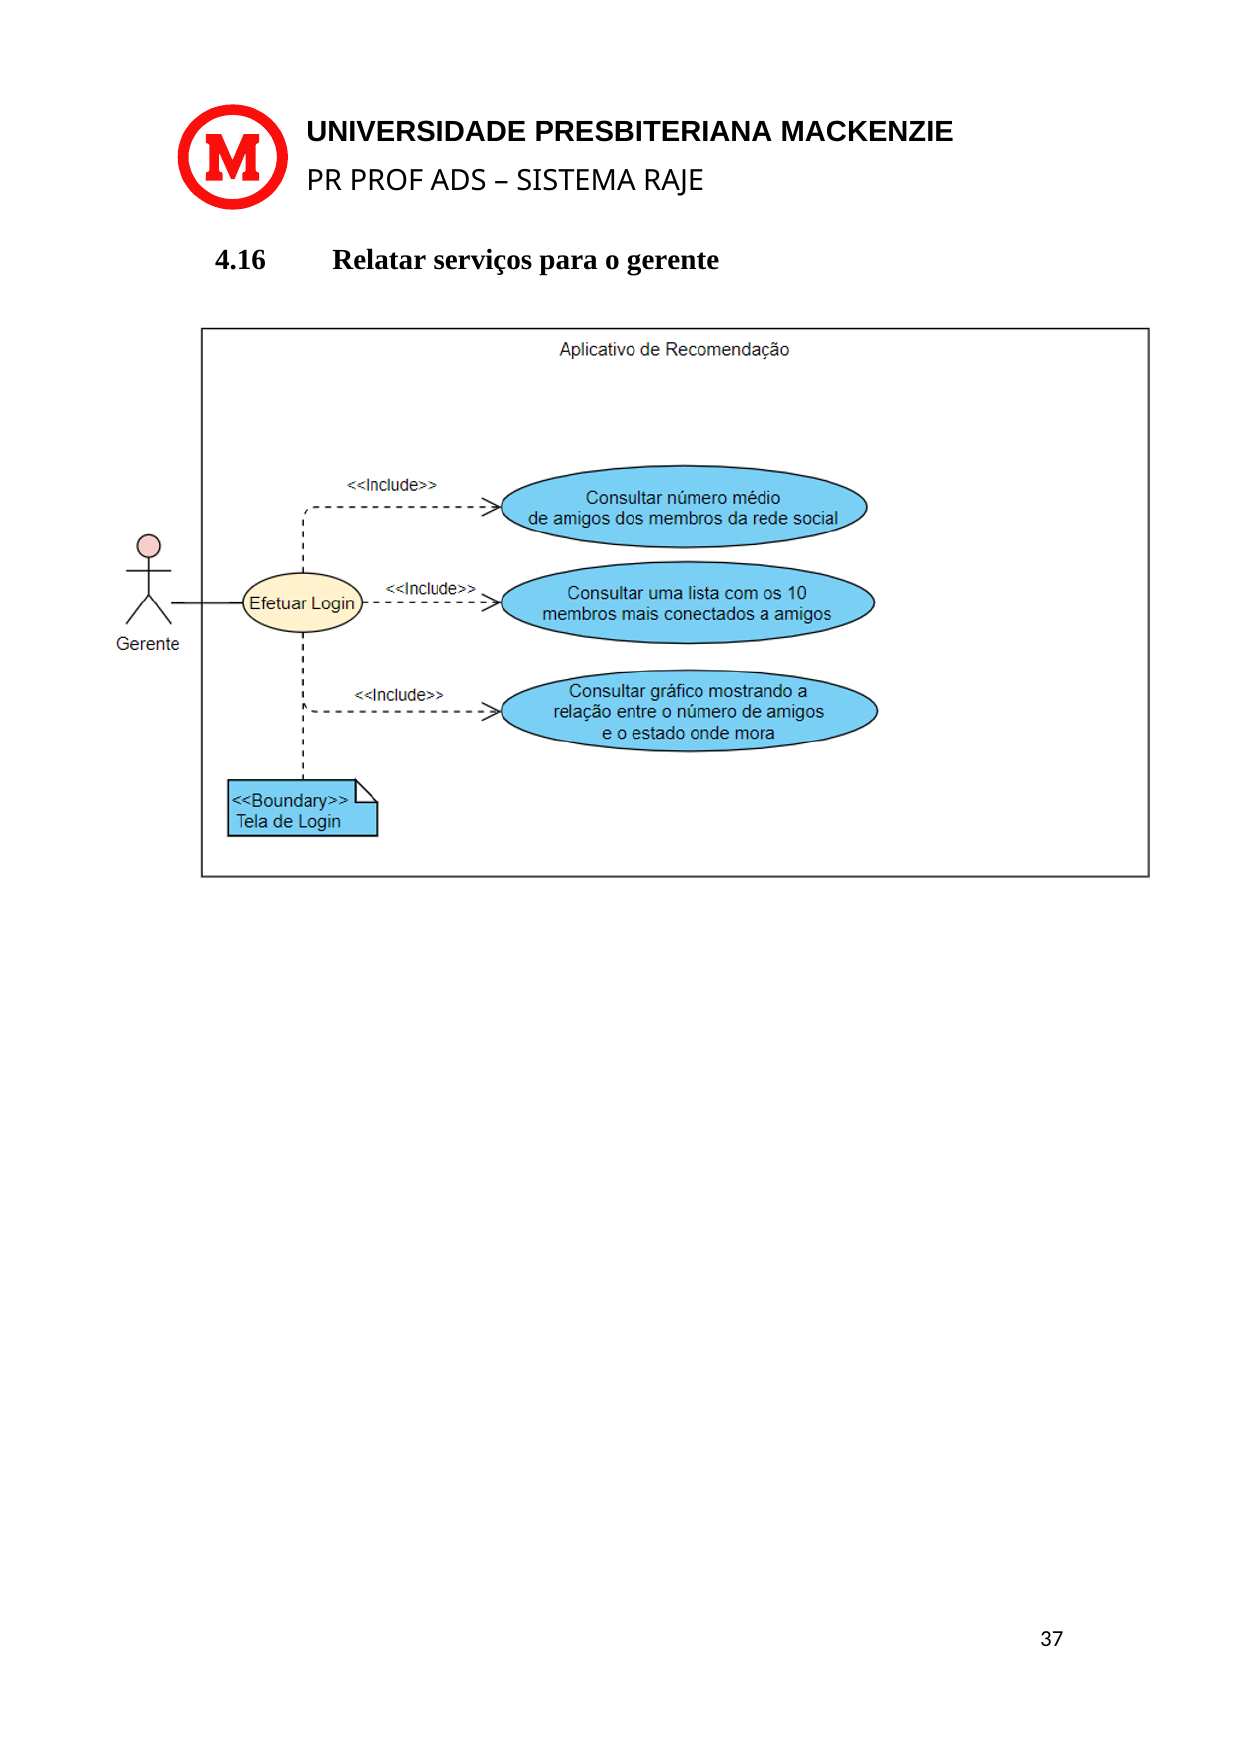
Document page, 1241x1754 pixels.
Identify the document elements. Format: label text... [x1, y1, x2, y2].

subtitle Relatar serviços para o gerente [215, 242, 1063, 275]
picture [111, 322, 1156, 882]
